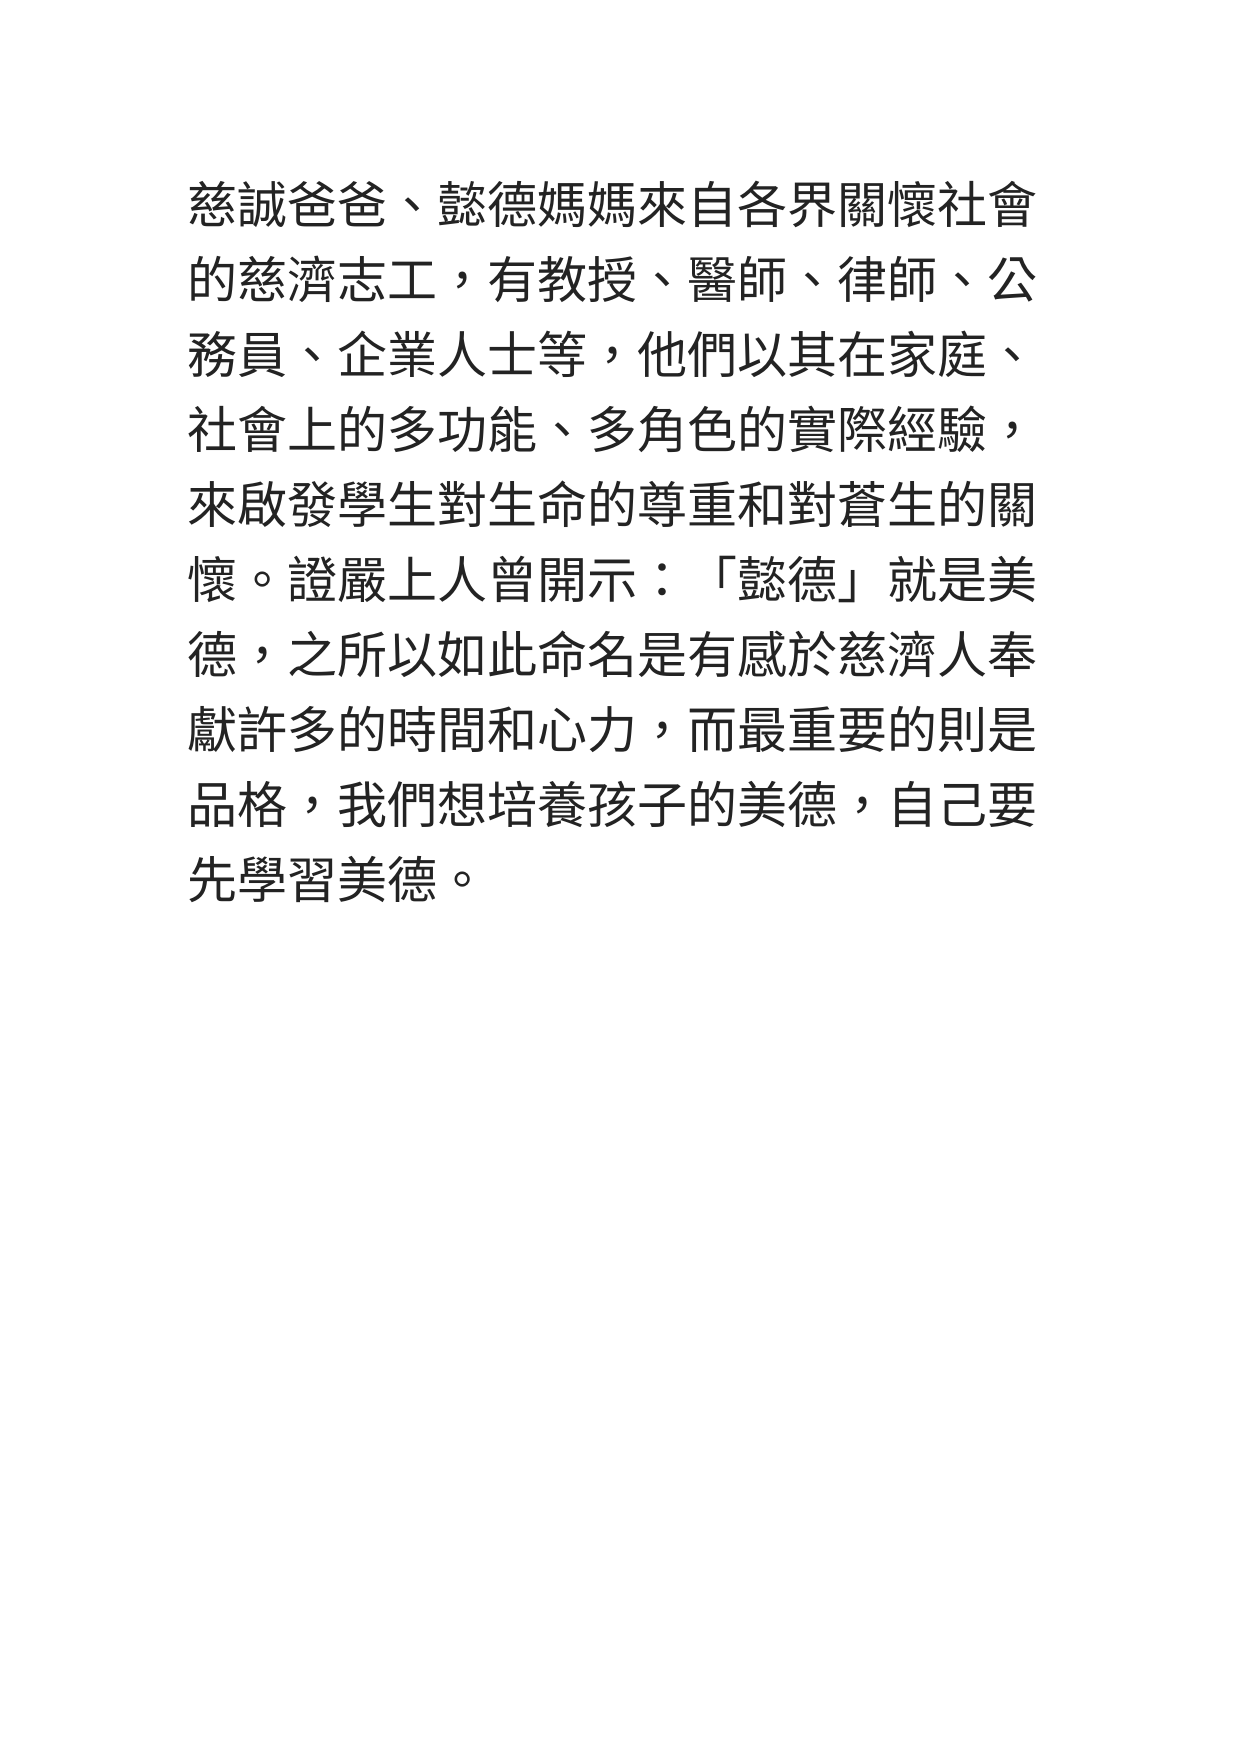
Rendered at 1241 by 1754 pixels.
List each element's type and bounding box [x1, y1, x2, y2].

text [187, 164, 1053, 989]
